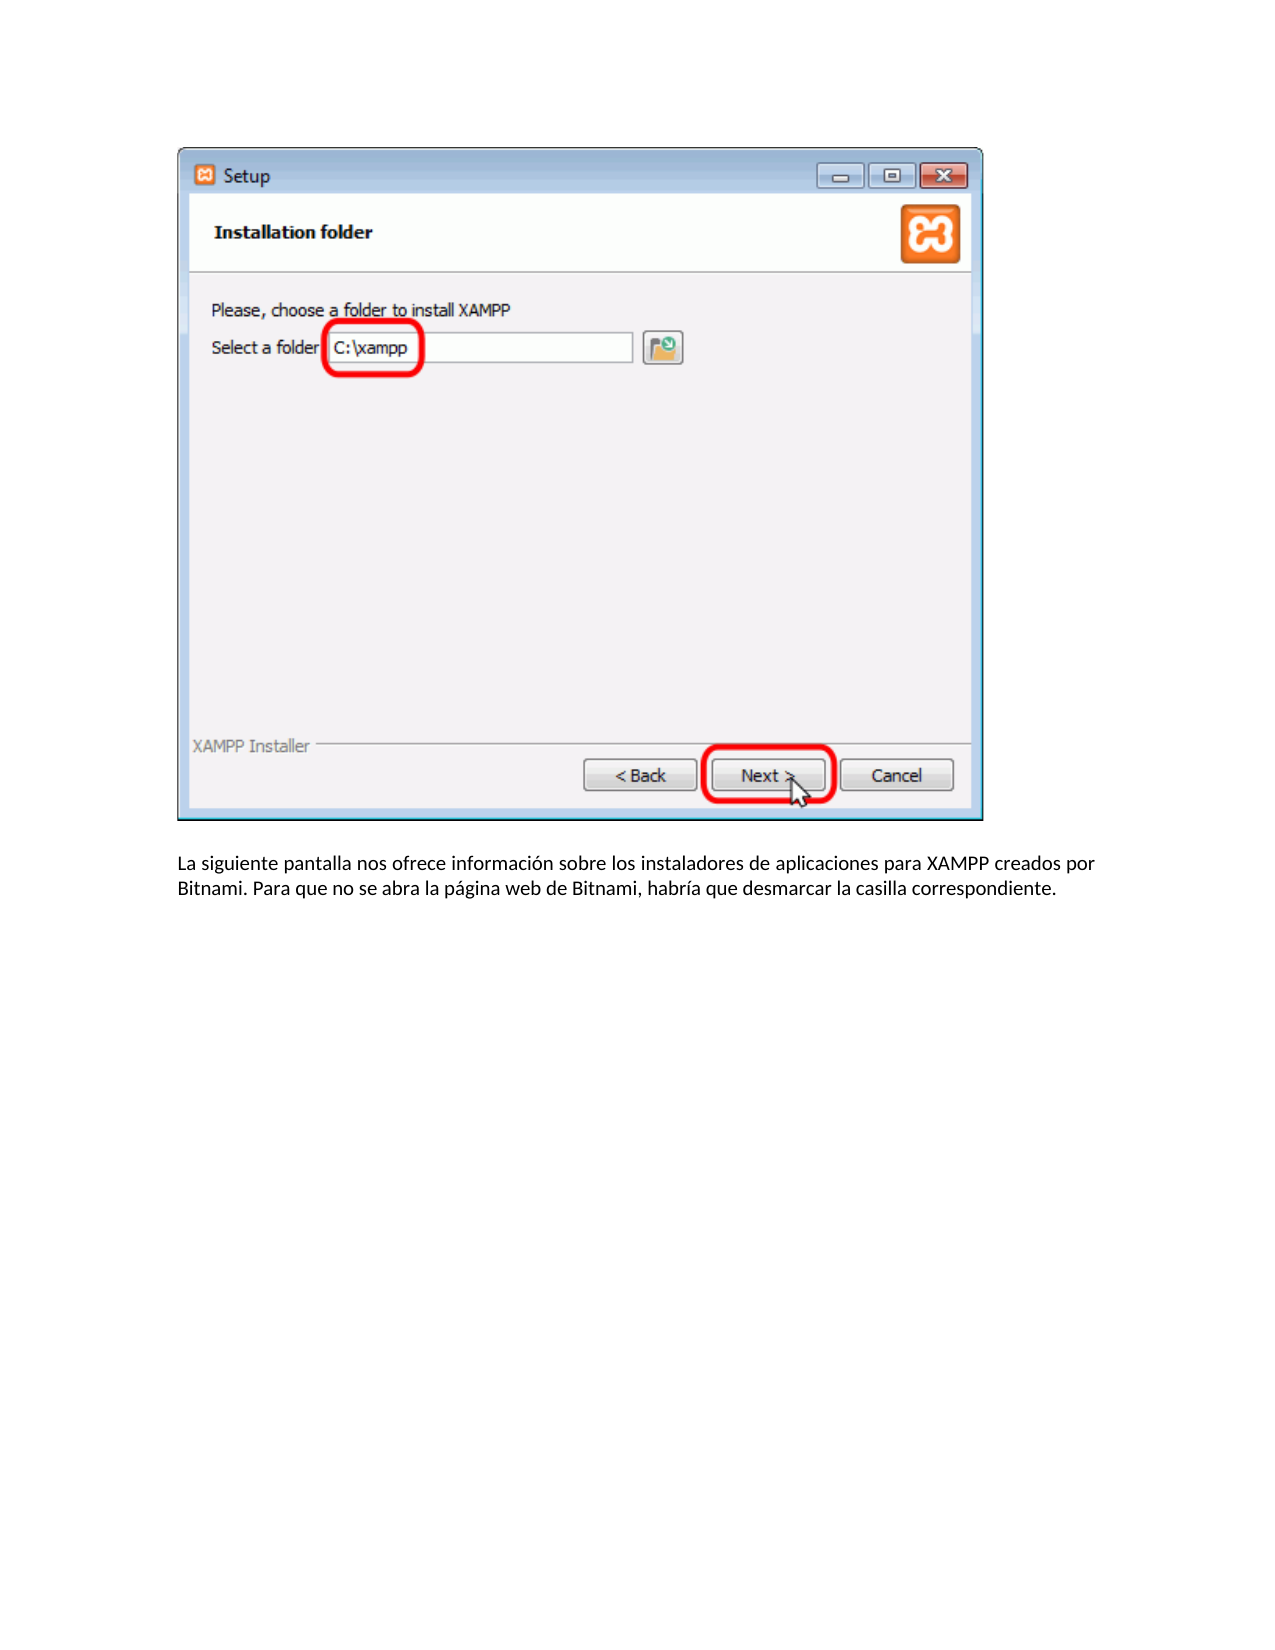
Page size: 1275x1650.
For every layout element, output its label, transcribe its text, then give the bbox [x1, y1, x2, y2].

picture [177, 147, 984, 821]
text La siguiente pantalla nos ofrece información sobre los instaladores de aplicaciones para XAMPP creados por Bitnami. Para que no se abra la página web de Bitnami, habría que desmarcar la casilla correspondiente. [177, 850, 1098, 901]
